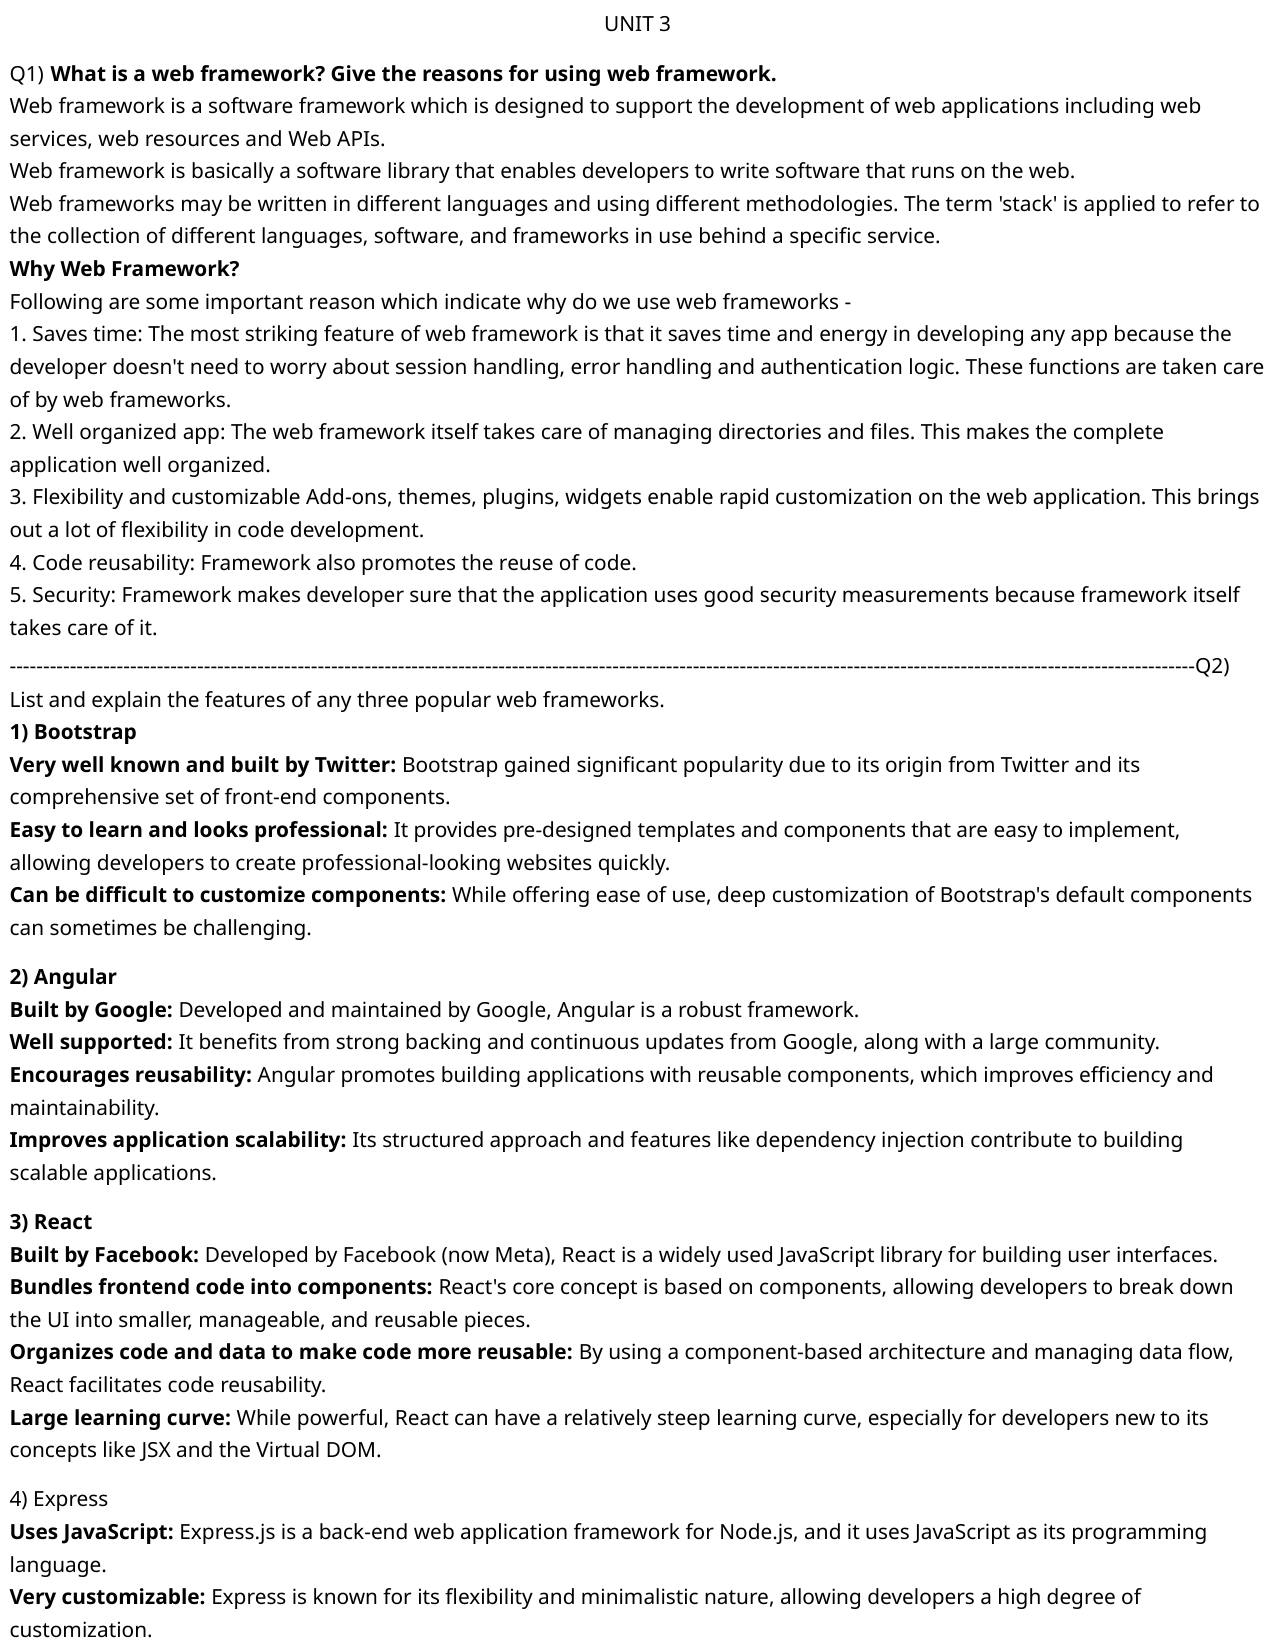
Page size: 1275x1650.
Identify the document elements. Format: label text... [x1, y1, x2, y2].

text 2) Angular Built by Google: Developed and maintained by Google, Angular is a robust framework. Well supported: It benefits from strong backing and continuous updates from Google, along with a large community. Encourages reusability: Angular promotes building applications with reusable components, which improves efficiency and maintainability. Improves application scalability: Its structured approach and features like dependency injection contribute to building scalable applications. [9, 962, 1266, 1186]
text Q1) What is a web framework? Give the reasons for using web framework. Web framework is a software framework which is designed to support the development of web applications including web services, web resources and Web APIs. Web framework is basically a software library that enables developers to write software that runs on the web. Web frameworks may be written in different languages and using different methodologies. The term 'stack' is applied to refer to the collection of different languages, software, and frameworks in use behind a specific service. Why Web Framework? Following are some important reason which indicate why do we use web frameworks - 1. Saves time: The most striking feature of web framework is that it saves time and energy in developing any app because the developer doesn't need to worry about session handling, error handling and authentication logic. These functions are taken care of by web frameworks. 2. Well organized app: The web framework itself takes care of managing directories and files. This makes the complete application well organized. 3. Flexibility and customizable Add-ons, themes, plugins, widgets enable rapid customization on the web application. This brings out a lot of flexibility in code development. 4. Code reusability: Framework also promotes the reuse of code. 5. Security: Framework makes developer sure that the application uses good security measurements because framework itself takes care of it. ---------------------------------------------------------------------------------------------------------------------------------------------------------------------------------Q2) List and explain the features of any three popular web frameworks. 1) Bootstrap Very well known and built by Twitter: Bootstrap gained significant popularity due to its origin from Twitter and its comprehensive set of front-end components. Easy to learn and looks professional: It provides pre-designed templates and components that are easy to implement, allowing developers to create professional-looking websites quickly. Can be difficult to customize components: While offering ease of use, deep customization of Bootstrap's default components can sometimes be challenging. [9, 59, 1266, 941]
text UNIT 3 [9, 9, 1266, 38]
text 3) React Built by Facebook: Developed by Facebook (now Meta), React is a widely used JavaScript library for building user interfaces. Bundles frontend code into components: React's core concept is based on components, allowing developers to break down the UI into smaller, manageable, and reusable pieces. Organizes code and data to make code more reusable: By using a component-based architecture and managing data flow, React facilitates code reusability. Large learning curve: While powerful, React can have a relatively steep learning curve, especially for developers new to its concepts like JSX and the Virtual DOM. [9, 1207, 1266, 1464]
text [9, 1484, 1266, 1643]
